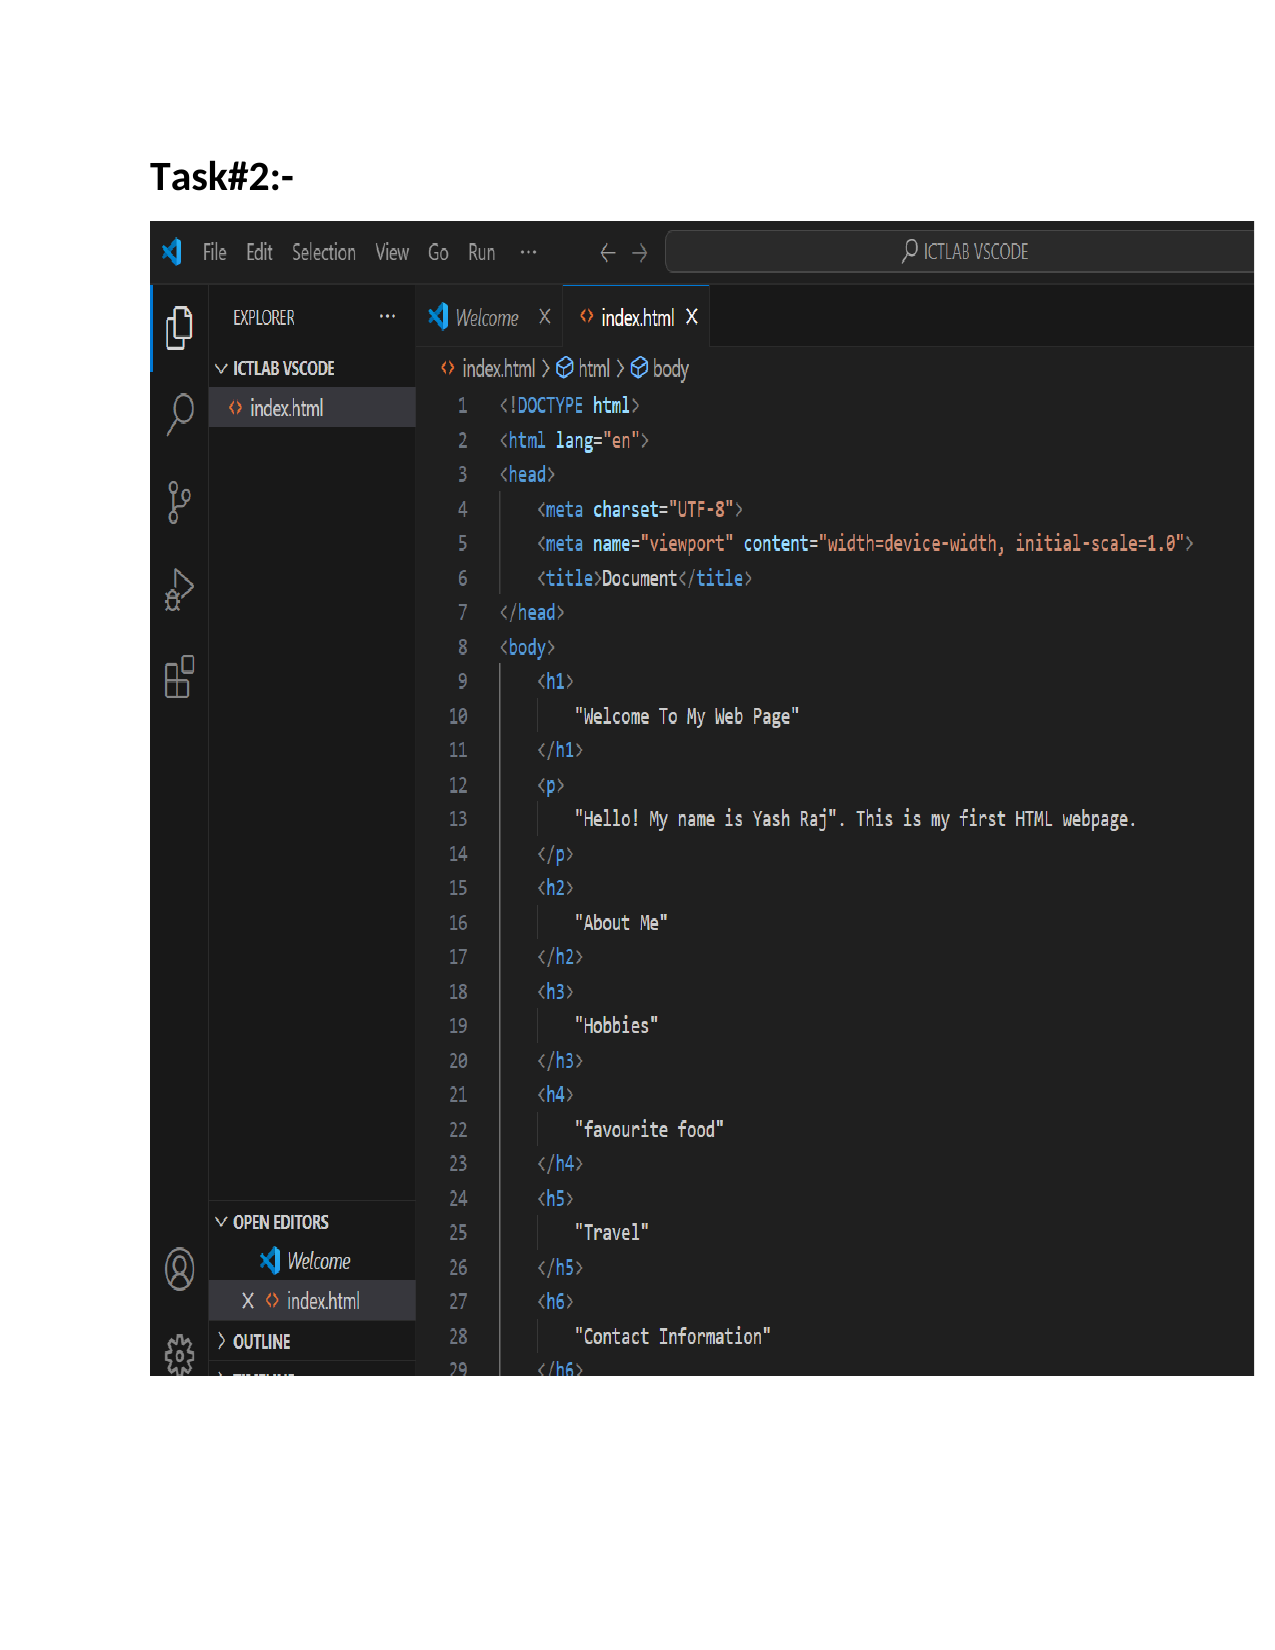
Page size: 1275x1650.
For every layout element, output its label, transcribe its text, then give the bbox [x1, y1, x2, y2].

text Task#2:- [150, 150, 1125, 201]
picture [150, 221, 1255, 1376]
